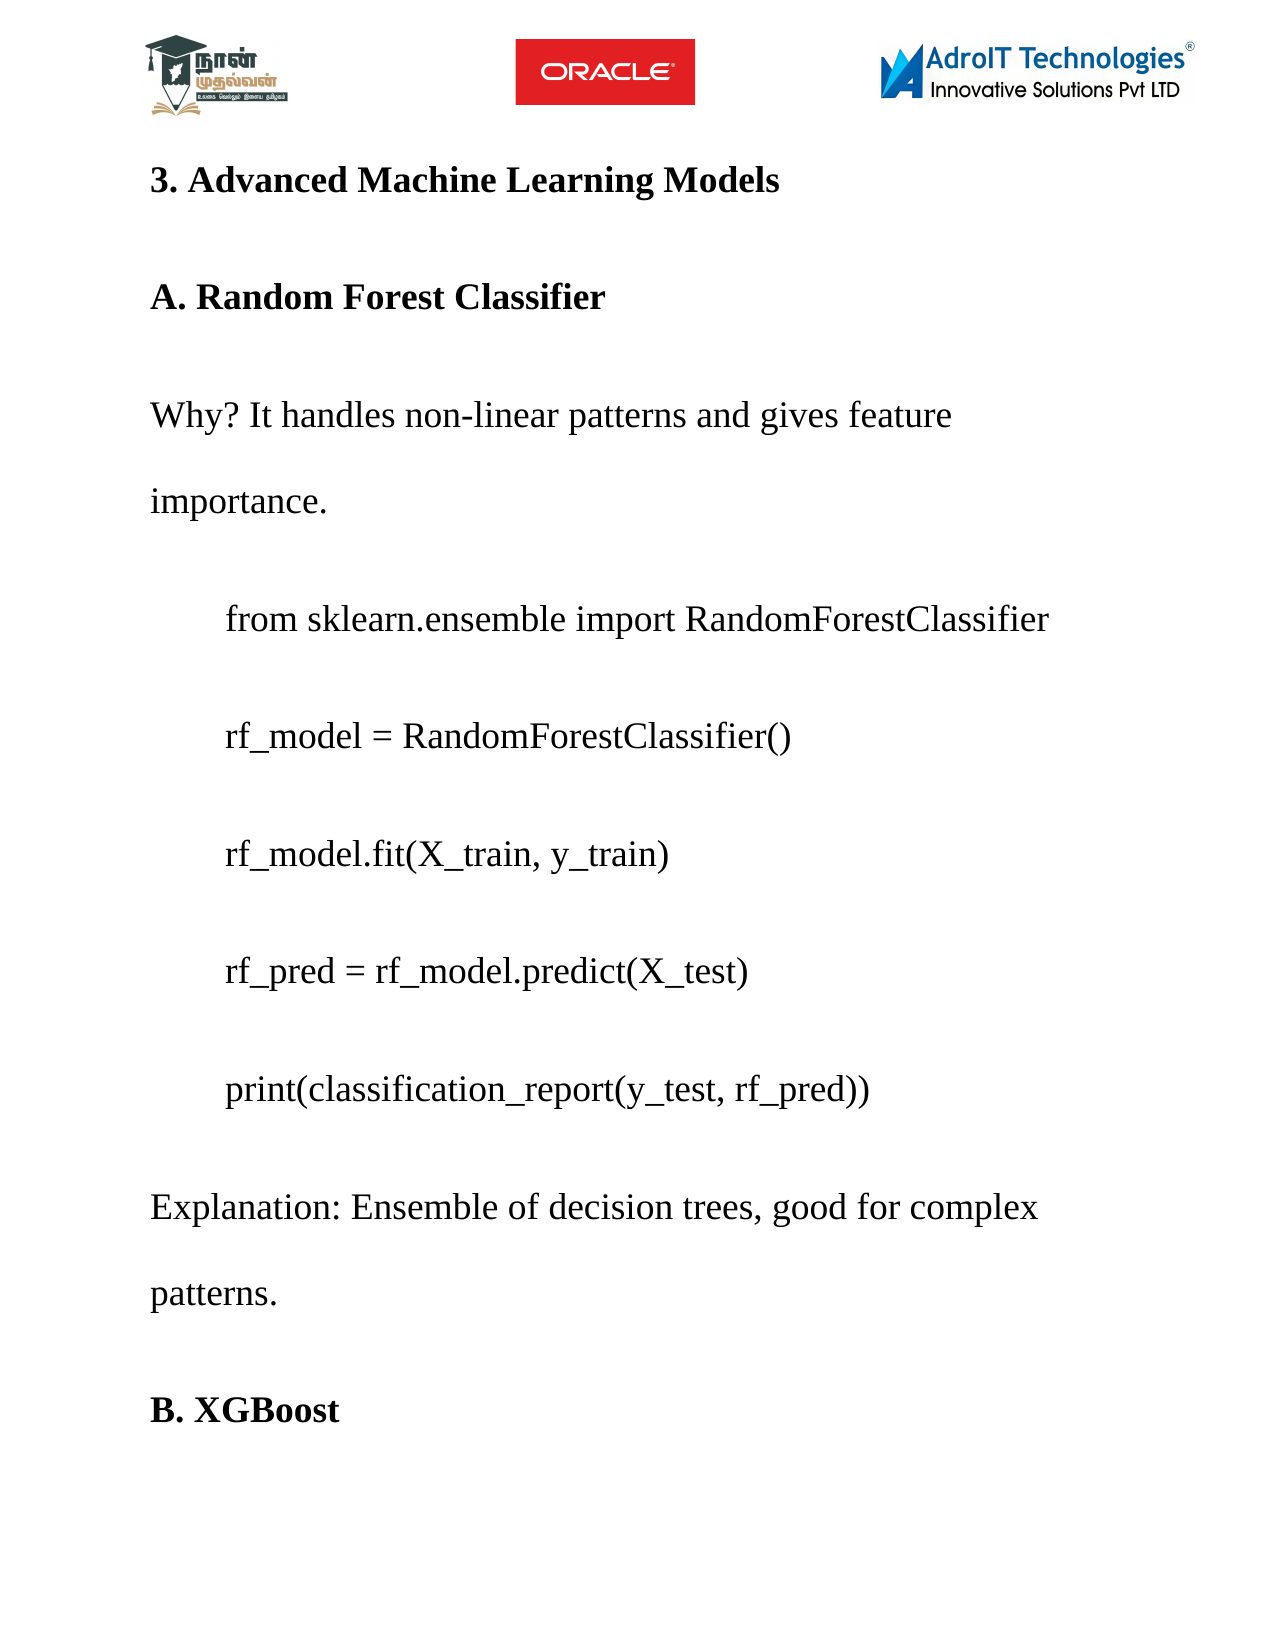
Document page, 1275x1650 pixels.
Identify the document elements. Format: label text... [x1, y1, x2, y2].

text 3. Advanced Machine Learning Models [150, 157, 1132, 200]
text Why? It handles non-linear patterns and gives feature importance. [150, 392, 1132, 522]
picture [140, 31, 290, 119]
picture [515, 39, 696, 105]
text from sklearn.ensemble import RandomForestClassifier [225, 596, 1132, 639]
text rf_pred = rf_model.predict(X_test) [225, 949, 1132, 992]
picture [878, 39, 1197, 105]
text rf_model.fit(X_train, y_train) [225, 831, 1132, 874]
text A. Random Forest Classifier [150, 274, 1132, 318]
text rf_model = RandomForestClassifier() [225, 714, 1132, 757]
text Explanation: Ensemble of decision trees, good for complex patterns. [150, 1184, 1132, 1313]
text B. XGBoost [150, 1388, 1132, 1431]
text print(classification_report(y_test, rf_pred)) [225, 1066, 1132, 1109]
